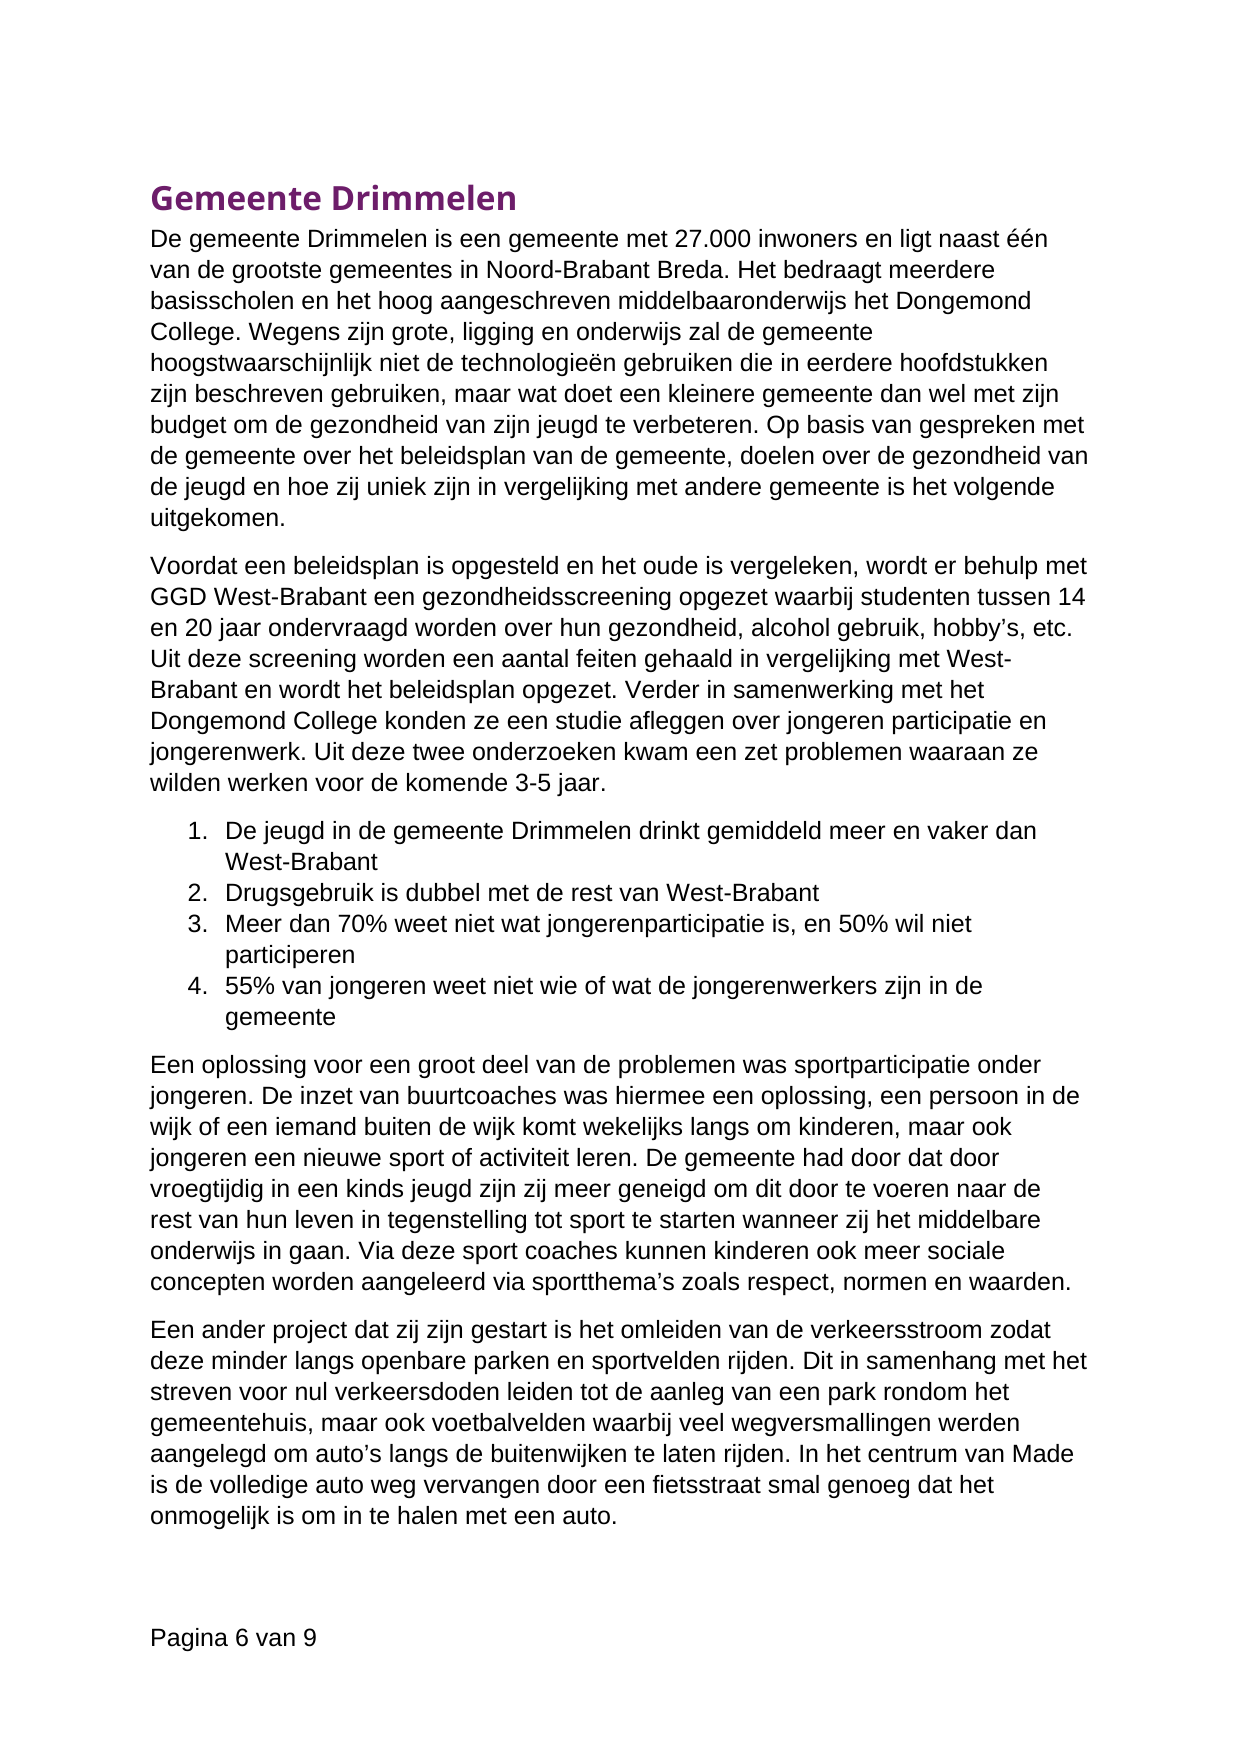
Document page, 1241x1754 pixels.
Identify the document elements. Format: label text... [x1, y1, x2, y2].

list Meer dan 70% weet niet wat jongerenparticipatie is, en 50% wil niet participeren [187, 909, 1090, 969]
list Drugsgebruik is dubbel met de rest van West-Brabant [187, 878, 1090, 907]
list 55% van jongeren weet niet wie of wat de jongerenwerkers zijn in de gemeente [187, 971, 1090, 1031]
list De jeugd in de gemeente Drimmelen drinkt gemiddeld meer en vaker dan West-Brabant [187, 816, 1090, 876]
text Voordat een beleidsplan is opgesteld en het oude is vergeleken, wordt er behulp met GGD West-Brabant een gezondheidsscreening opgezet waarbij studenten tussen 14 en 20 jaar ondervraagd worden over hun gezondheid, alcohol gebruik, hobby’s, etc. Uit deze screening worden een aantal feiten gehaald in vergelijking met West-Brabant en wordt het beleidsplan opgezet. Verder in samenwerking met het Dongemond College konden ze een studie afleggen over jongeren participatie en jongerenwerk. Uit deze twee onderzoeken kwam een zet problemen waaraan ze wilden werken voor de komende 3-5 jaar. [150, 551, 1090, 797]
text Een oplossing voor een groot deel van de problemen was sportparticipatie onder jongeren. De inzet van buurtcoaches was hiermee een oplossing, een persoon in de wijk of een iemand buiten de wijk komt wekelijks langs om kinderen, maar ook jongeren een nieuwe sport of activiteit leren. De gemeente had door dat door vroegtijdig in een kinds jeugd zijn zij meer geneigd om dit door te voeren naar de rest van hun leven in tegenstelling tot sport te starten wanneer zij het middelbare onderwijs in gaan. Via deze sport coaches kunnen kinderen ook meer sociale concepten worden aangeleerd via sportthema’s zoals respect, normen en waarden. [150, 1050, 1090, 1296]
text Een ander project dat zij zijn gestart is het omleiden van de verkeersstroom zodat deze minder langs openbare parken en sportvelden rijden. Dit in samenhang met het streven voor nul verkeersdoden leiden tot de aanleg van een park rondom het gemeentehuis, maar ook voetbalvelden waarbij veel wegversmallingen werden aangelegd om auto’s langs de buitenwijken te laten rijden. In het centrum van Made is de volledige auto weg vervangen door een fietsstraat smal genoeg dat het onmogelijk is om in te halen met een auto. [150, 1315, 1090, 1530]
text De gemeente Drimmelen is een gemeente met 27.000 inwoners en ligt naast één van de grootste gemeentes in Noord-Brabant Breda. Het bedraagt meerdere basisscholen en het hoog aangeschreven middelbaaronderwijs het Dongemond College. Wegens zijn grote, ligging en onderwijs zal de gemeente hoogstwaarschijnlijk niet de technologieën gebruiken die in eerdere hoofdstukken zijn beschreven gebruiken, maar wat doet een kleinere gemeente dan wel met zijn budget om de gezondheid van zijn jeugd te verbeteren. Op basis van gespreken met de gemeente over het beleidsplan van de gemeente, doelen over de gezondheid van de jeugd en hoe zij uniek zijn in vergelijking met andere gemeente is het volgende uitgekomen. [150, 224, 1090, 532]
subtitle Gemeente Drimmelen [150, 175, 1090, 220]
